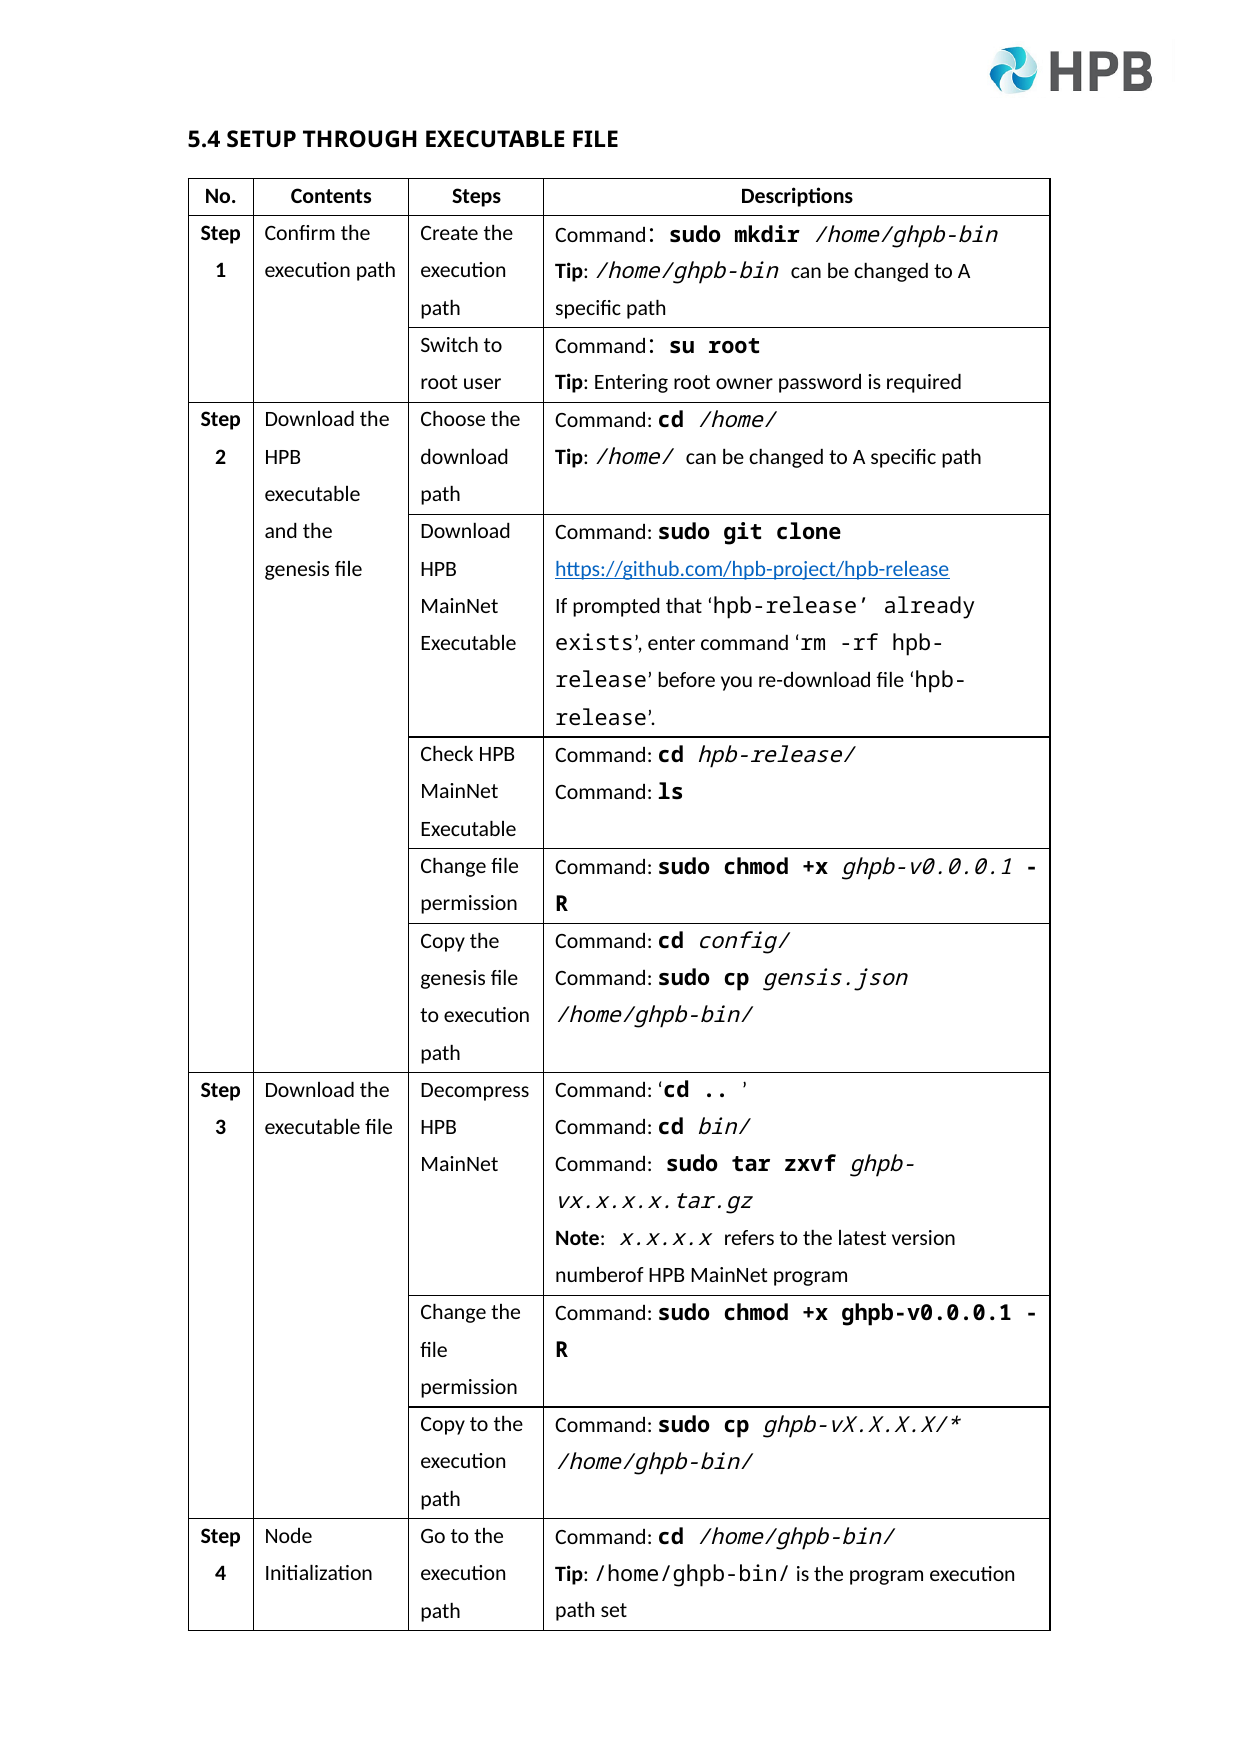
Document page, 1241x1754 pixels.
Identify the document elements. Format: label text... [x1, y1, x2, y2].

table_cell Command：su root Tip: Entering root owner password is required [544, 328, 1049, 402]
table_cell Check HPB MainNet Executable [409, 738, 543, 848]
table_cell Choose the download path [409, 403, 543, 513]
table_header Steps [409, 179, 543, 215]
table_cell Download the executable file [254, 1073, 408, 1518]
table_cell Switch to root user [409, 328, 543, 402]
table_cell Download the HPB executable and the genesis file [254, 403, 408, 1072]
table_cell Command：sudo mkdir /home/ghpb-bin Tip: /home/ghpb-bin can be changed to A specific path [544, 216, 1049, 327]
table_cell Copy to the execution path [409, 1408, 543, 1518]
table_header No. [189, 179, 253, 215]
table_cell Command: sudo chmod +x ghpb-v0.0.0.1 -R [544, 849, 1049, 923]
table_header Descriptions [544, 179, 1049, 215]
table_cell Command: sudo git clone https://github.com/hpb-project/hpb-release If prompted that ‘hpb-release’ already exists’, enter command ‘rm -rf hpb-release’ before you re-download file ‘hpb-release’. [544, 515, 1049, 736]
table_cell Command: cd hpb-release/ Command: ls [544, 738, 1049, 848]
table_cell Download HPB MainNet Executable [409, 515, 543, 736]
table_cell Copy the genesis file to execution path [409, 924, 543, 1072]
table_cell Command: cd /home/ghpb-bin/ Tip: /home/ghpb-bin/ is the program execution path set [544, 1519, 1049, 1630]
table_cell Command: cd /home/ Tip: /home/ can be changed to A specific path [544, 403, 1049, 513]
table_cell Command: sudo cp ghpb-vX.X.X.X/* /home/ghpb-bin/ [544, 1408, 1049, 1518]
table_cell Confirm the execution path [254, 216, 408, 402]
table_cell Create the execution path [409, 216, 543, 327]
subtitle 5.4 SetUp Through executable File [187, 123, 1053, 155]
table_header Contents [254, 179, 408, 215]
table_cell Step 2 [189, 403, 253, 1072]
table_cell Step 4 [189, 1519, 253, 1630]
table_cell Node Initialization [254, 1519, 408, 1630]
table_cell Command: cd config/ Command: sudo cp gensis.json /home/ghpb-bin/ [544, 924, 1049, 1072]
table_cell Step 3 [189, 1073, 253, 1518]
table_cell Change the file permission [409, 1296, 543, 1406]
picture [977, 39, 1184, 98]
table_cell Command: ‘cd .. ’ Command: cd bin/ Command: sudo tar zxvf ghpb-vx.x.x.x.tar.gz Note: x.x.x.x refers to the latest version numberof HPB MainNet program [544, 1073, 1049, 1294]
table_cell Command: sudo chmod +x ghpb-v0.0.0.1 -R [544, 1296, 1049, 1406]
table_cell Change file permission [409, 849, 543, 923]
table_cell Step 1 [189, 216, 253, 402]
table_cell Decompress HPB MainNet [409, 1073, 543, 1294]
table_cell Go to the execution path [409, 1519, 543, 1630]
